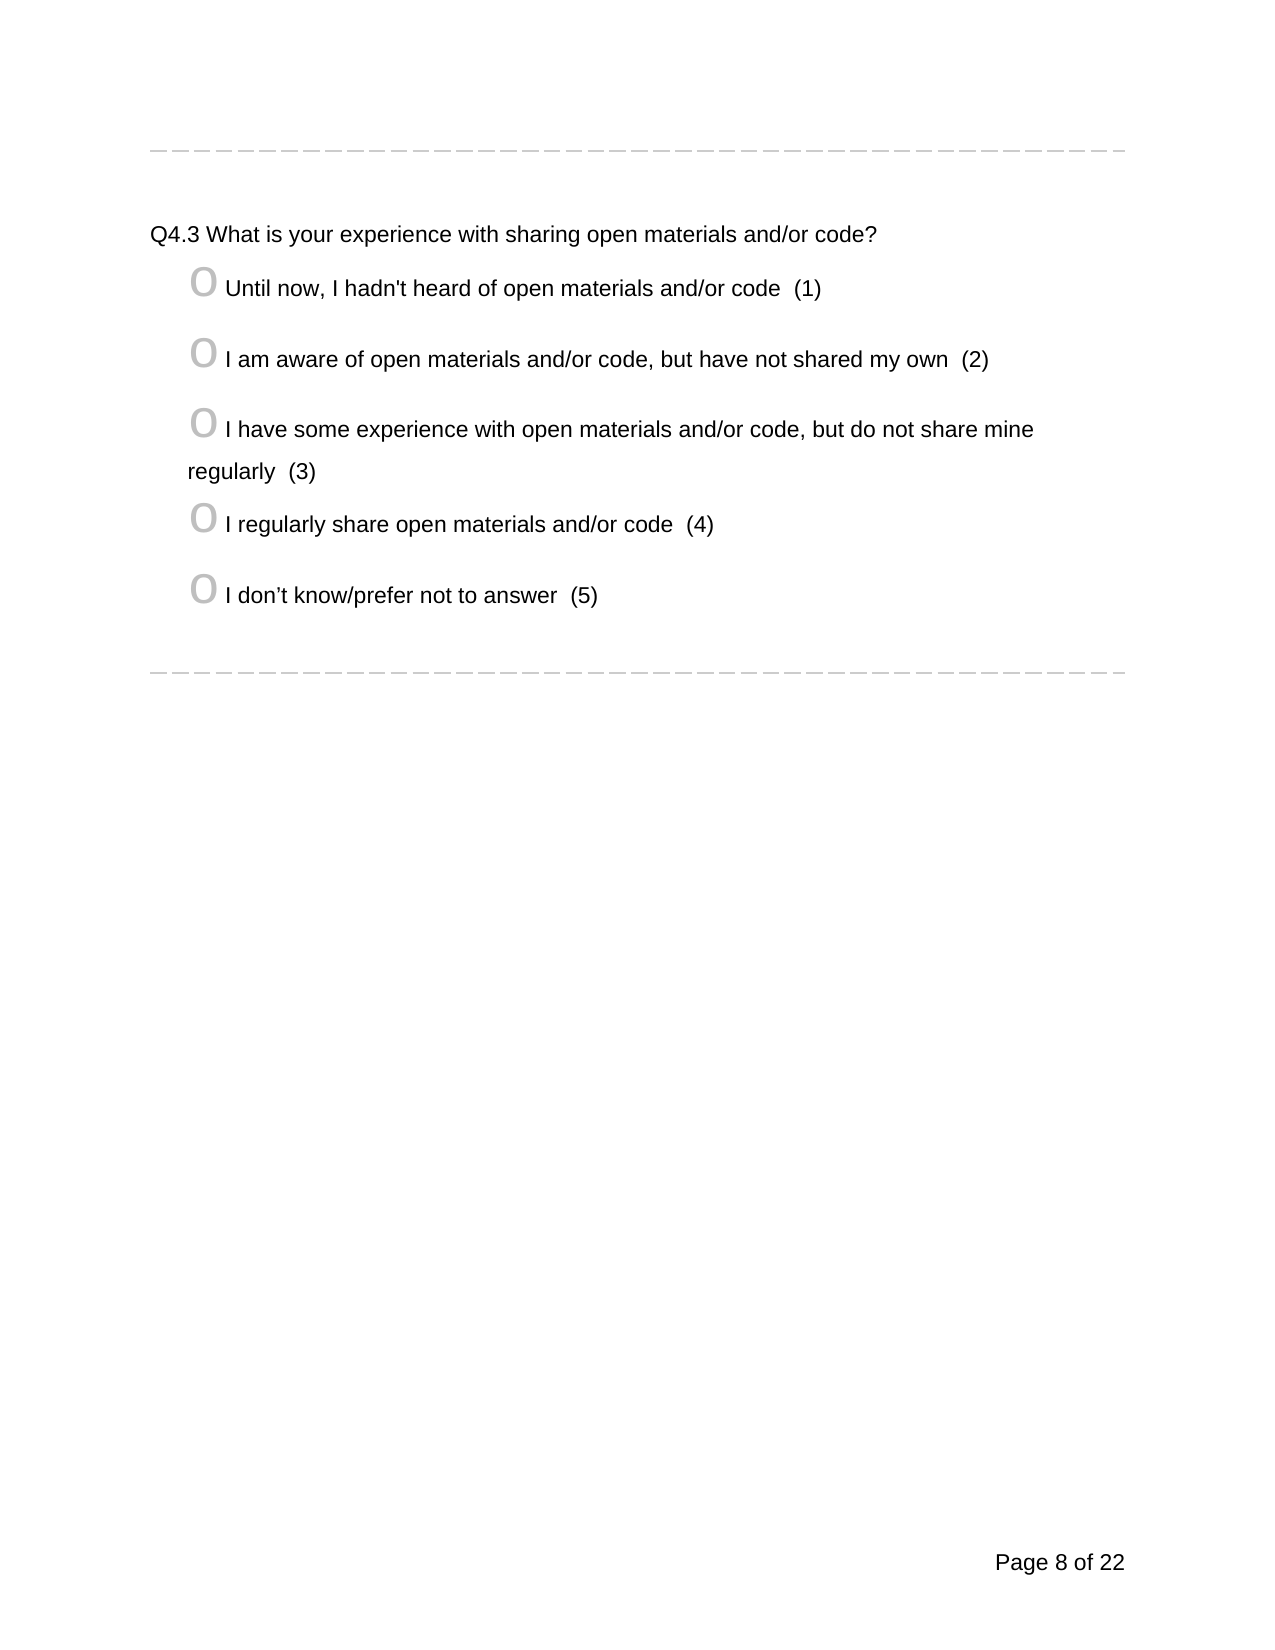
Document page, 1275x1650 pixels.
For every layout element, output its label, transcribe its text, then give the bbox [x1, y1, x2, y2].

list I have some experience with open materials and/or code, but do not share mine regularly (3) [187, 392, 1125, 484]
list I don’t know/prefer not to answer (5) [187, 558, 1125, 620]
list I am aware of open materials and/or code, but have not shared my own (2) [187, 322, 1125, 383]
list I regularly share open materials and/or code (4) [187, 488, 1125, 549]
list Until now, I hadn't heard of open materials and/or code (1) [187, 251, 1125, 313]
text Q4.3 What is your experience with sharing open materials and/or code? [150, 221, 1125, 247]
